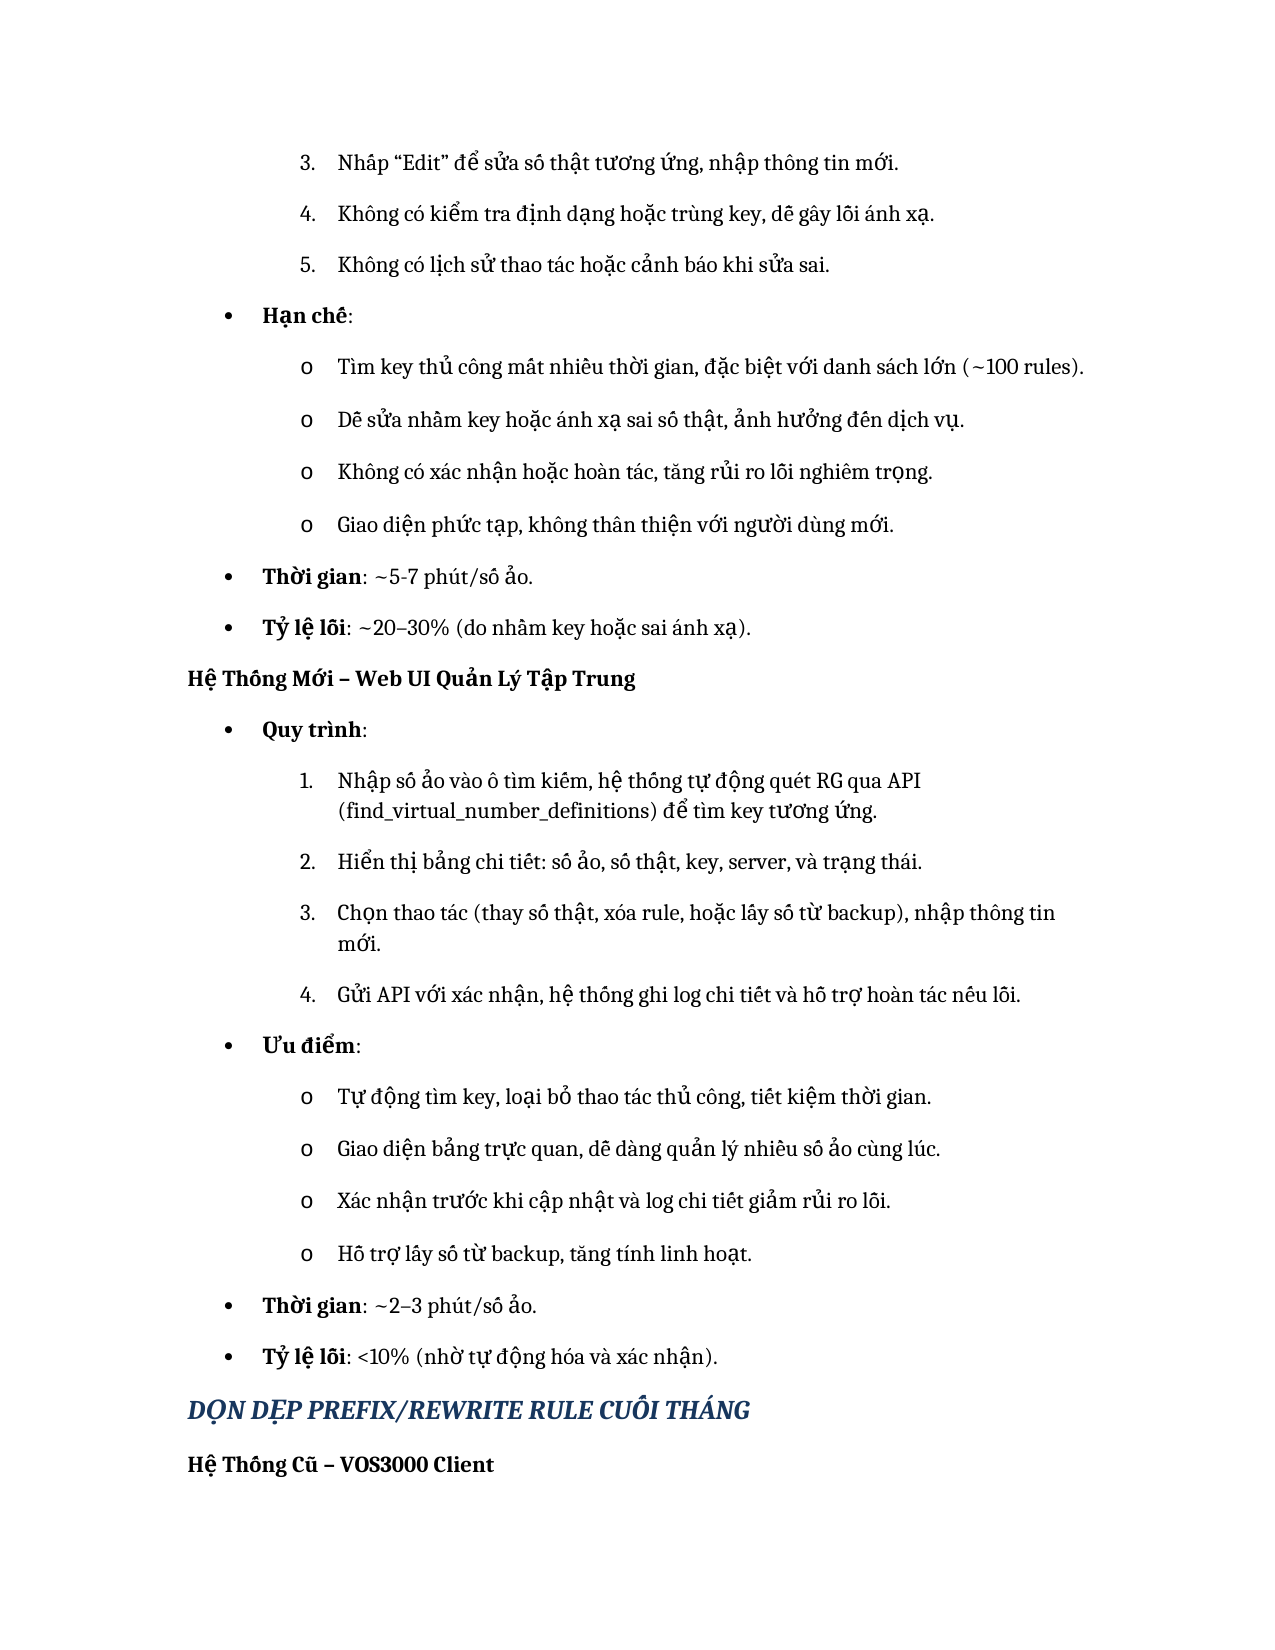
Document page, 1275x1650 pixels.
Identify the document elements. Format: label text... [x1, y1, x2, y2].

list Dễ sửa nhầm key hoặc ánh xạ sai số thật, ảnh hưởng đến dịch vụ. [300, 407, 1087, 434]
text Dọn Dẹp Prefix/Rewrite Rule Cuối Tháng [187, 1395, 1087, 1426]
list Không có lịch sử thao tác hoặc cảnh báo khi sửa sai. [300, 252, 1087, 278]
list Hạn chế: [225, 303, 1087, 329]
list Thời gian: ~5-7 phút/số ảo. [225, 564, 1087, 590]
list Nhập số ảo vào ô tìm kiếm, hệ thống tự động quét RG qua API (find_virtual_number_definitions) để tìm key tương ứng. [300, 768, 1087, 824]
list Hiển thị bảng chi tiết: số ảo, số thật, key, server, và trạng thái. [300, 849, 1087, 876]
list Tìm key thủ công mất nhiều thời gian, đặc biệt với danh sách lớn (~100 rules). [300, 354, 1087, 382]
list Hỗ trợ lấy số từ backup, tăng tính linh hoạt. [300, 1241, 1087, 1268]
list Giao diện phức tạp, không thân thiện với người dùng mới. [300, 511, 1087, 539]
list Không có kiểm tra định dạng hoặc trùng key, dễ gây lỗi ánh xạ. [300, 201, 1087, 227]
list Gửi API với xác nhận, hệ thống ghi log chi tiết và hỗ trợ hoàn tác nếu lỗi. [300, 981, 1087, 1008]
list Thời gian: ~2–3 phút/số ảo. [225, 1293, 1087, 1319]
text Hệ Thống Cũ – VOS3000 Client [187, 1452, 1087, 1478]
list Quy trình: [225, 717, 1087, 743]
list Không có xác nhận hoặc hoàn tác, tăng rủi ro lỗi nghiêm trọng. [300, 459, 1087, 486]
list Chọn thao tác (thay số thật, xóa rule, hoặc lấy số từ backup), nhập thông tin mới. [300, 900, 1087, 957]
list Tỷ lệ lỗi: ~20–30% (do nhầm key hoặc sai ánh xạ). [225, 615, 1087, 641]
list Tự động tìm key, loại bỏ thao tác thủ công, tiết kiệm thời gian. [300, 1083, 1087, 1111]
list Ưu điểm: [225, 1032, 1087, 1059]
list Giao diện bảng trực quan, dễ dàng quản lý nhiều số ảo cùng lúc. [300, 1136, 1087, 1163]
list Tỷ lệ lỗi: <10% (nhờ tự động hóa và xác nhận). [225, 1344, 1087, 1371]
list Xác nhận trước khi cập nhật và log chi tiết giảm rủi ro lỗi. [300, 1188, 1087, 1216]
text Hệ Thống Mới – Web UI Quản Lý Tập Trung [187, 666, 1087, 692]
list Nhấp “Edit” để sửa số thật tương ứng, nhập thông tin mới. [300, 150, 1087, 176]
